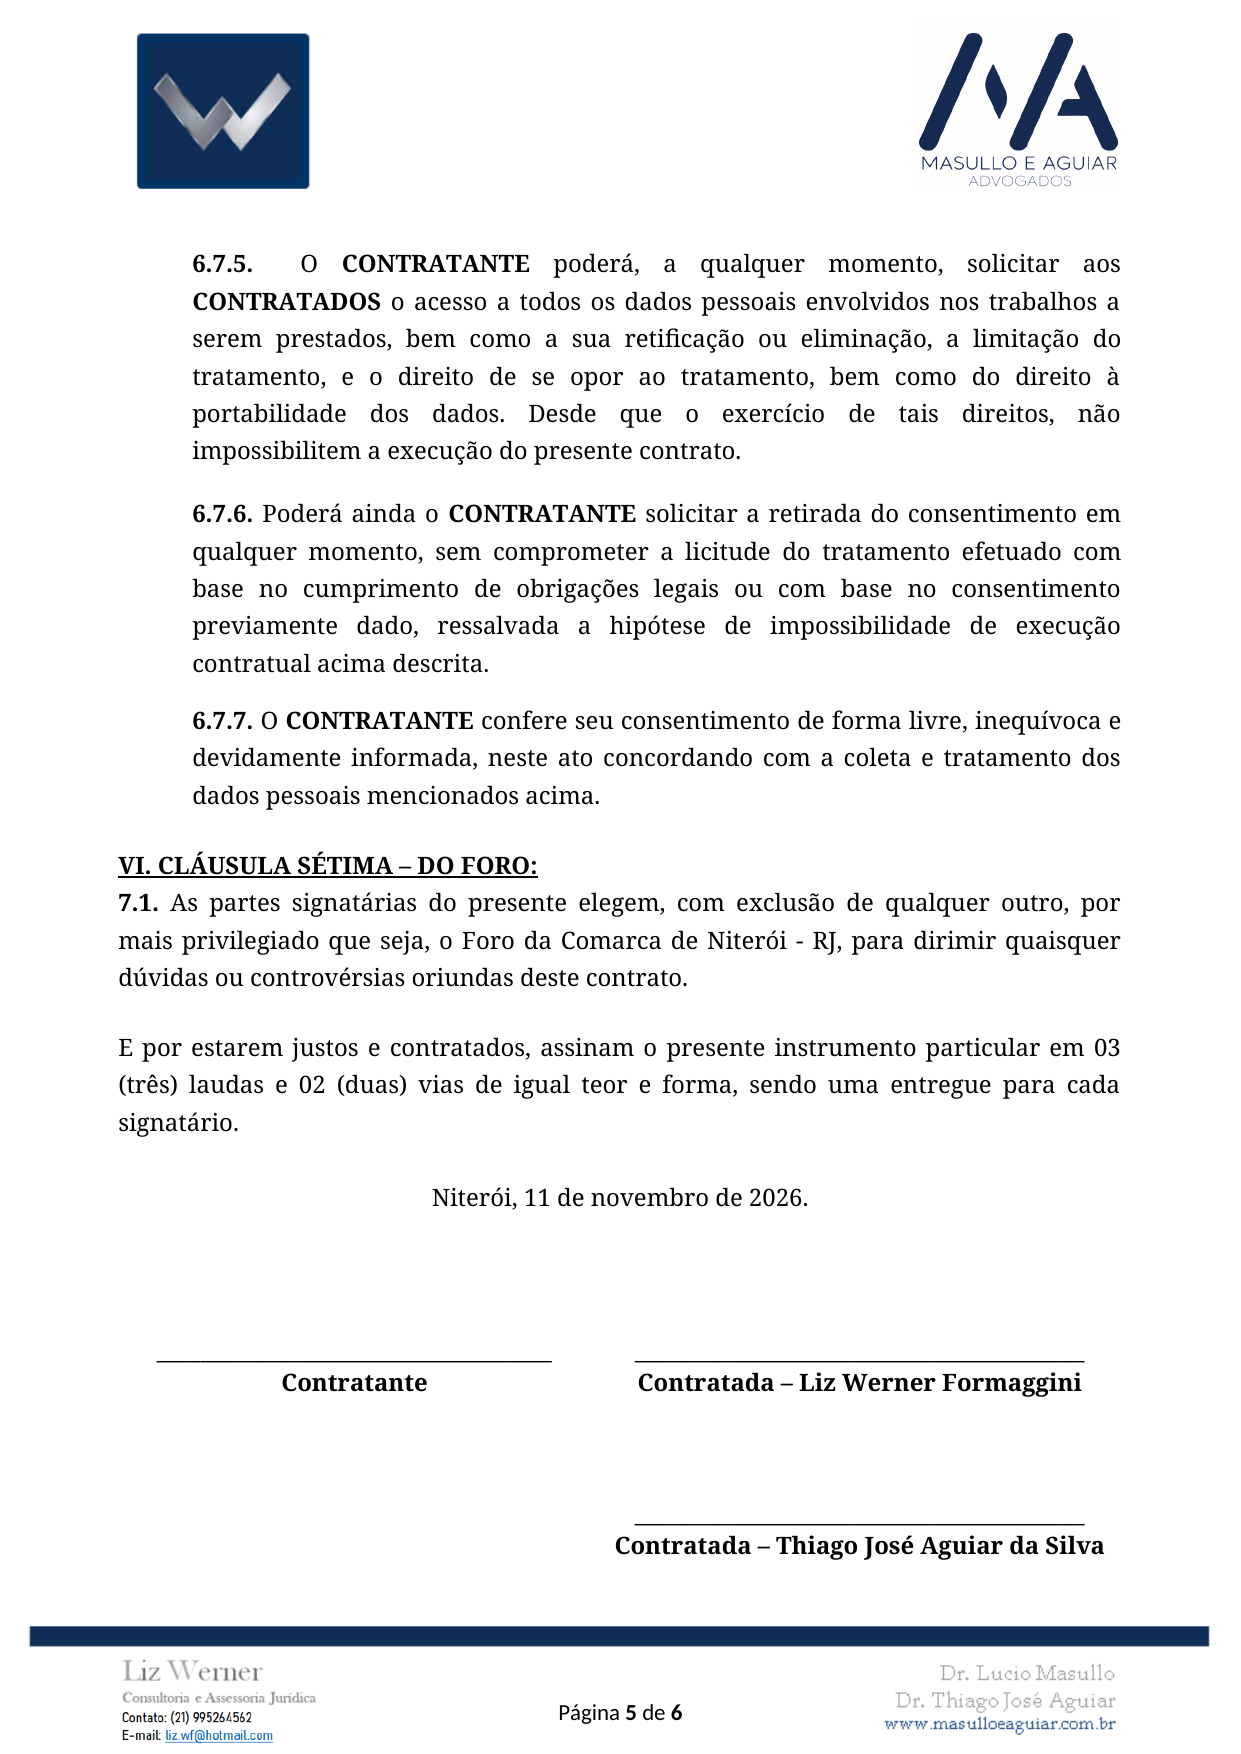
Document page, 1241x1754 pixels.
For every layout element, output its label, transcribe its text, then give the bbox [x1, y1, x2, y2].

text Niterói, 27 de outubro de 2023. [118, 1180, 1122, 1213]
text E por estarem justos e contratados, assinam o presente instrumento particular em 03 (três) laudas e 02 (duas) vias de igual teor e forma, sendo uma entregue para cada signatário. [118, 1031, 1122, 1138]
text 7.1. As partes signatárias do presente elegem, com exclusão de qualquer outro, por mais privilegiado que seja, o Foro da Comarca de Niterói - RJ, para dirimir quaisquer dúvidas ou controvérsias oriundas deste contrato. [118, 886, 1122, 993]
picture [118, 20, 319, 200]
text 6.7.7. O CONTRATANTE confere seu consentimento de forma livre, inequívoca e devidamente informada, neste ato concordando com a coleta e tratamento dos dados pessoais mencionados acima. [192, 704, 1122, 811]
table_header ____________________________________ Contratante [118, 1293, 591, 1603]
picture [912, 17, 1122, 190]
text VI. CLÁUSULA SÉTIMA – DO FORO: [118, 849, 1122, 881]
text 6.7.5. O CONTRATANTE poderá, a qualquer momento, solicitar aos CONTRATADOS o acesso a todos os dados pessoais envolvidos nos trabalhos a serem prestados, bem como a sua retificação ou eliminação, a limitação do tratamento, e o direito de se opor ao tratamento, bem como do direito à portabilidade dos dados. Desde que o exercício de tais direitos, não impossibilitem a execução do presente contrato. [192, 247, 1122, 467]
text 6.7.6. Poderá ainda o CONTRATANTE solicitar a retirada do consentimento em qualquer momento, sem comprometer a licitude do tratamento efetuado com base no cumprimento de obrigações legais ou com base no consentimento previamente dado, ressalvada a hipótese de impossibilidade de execução contratual acima descrita. [192, 497, 1122, 679]
picture [17, 1617, 1222, 1747]
